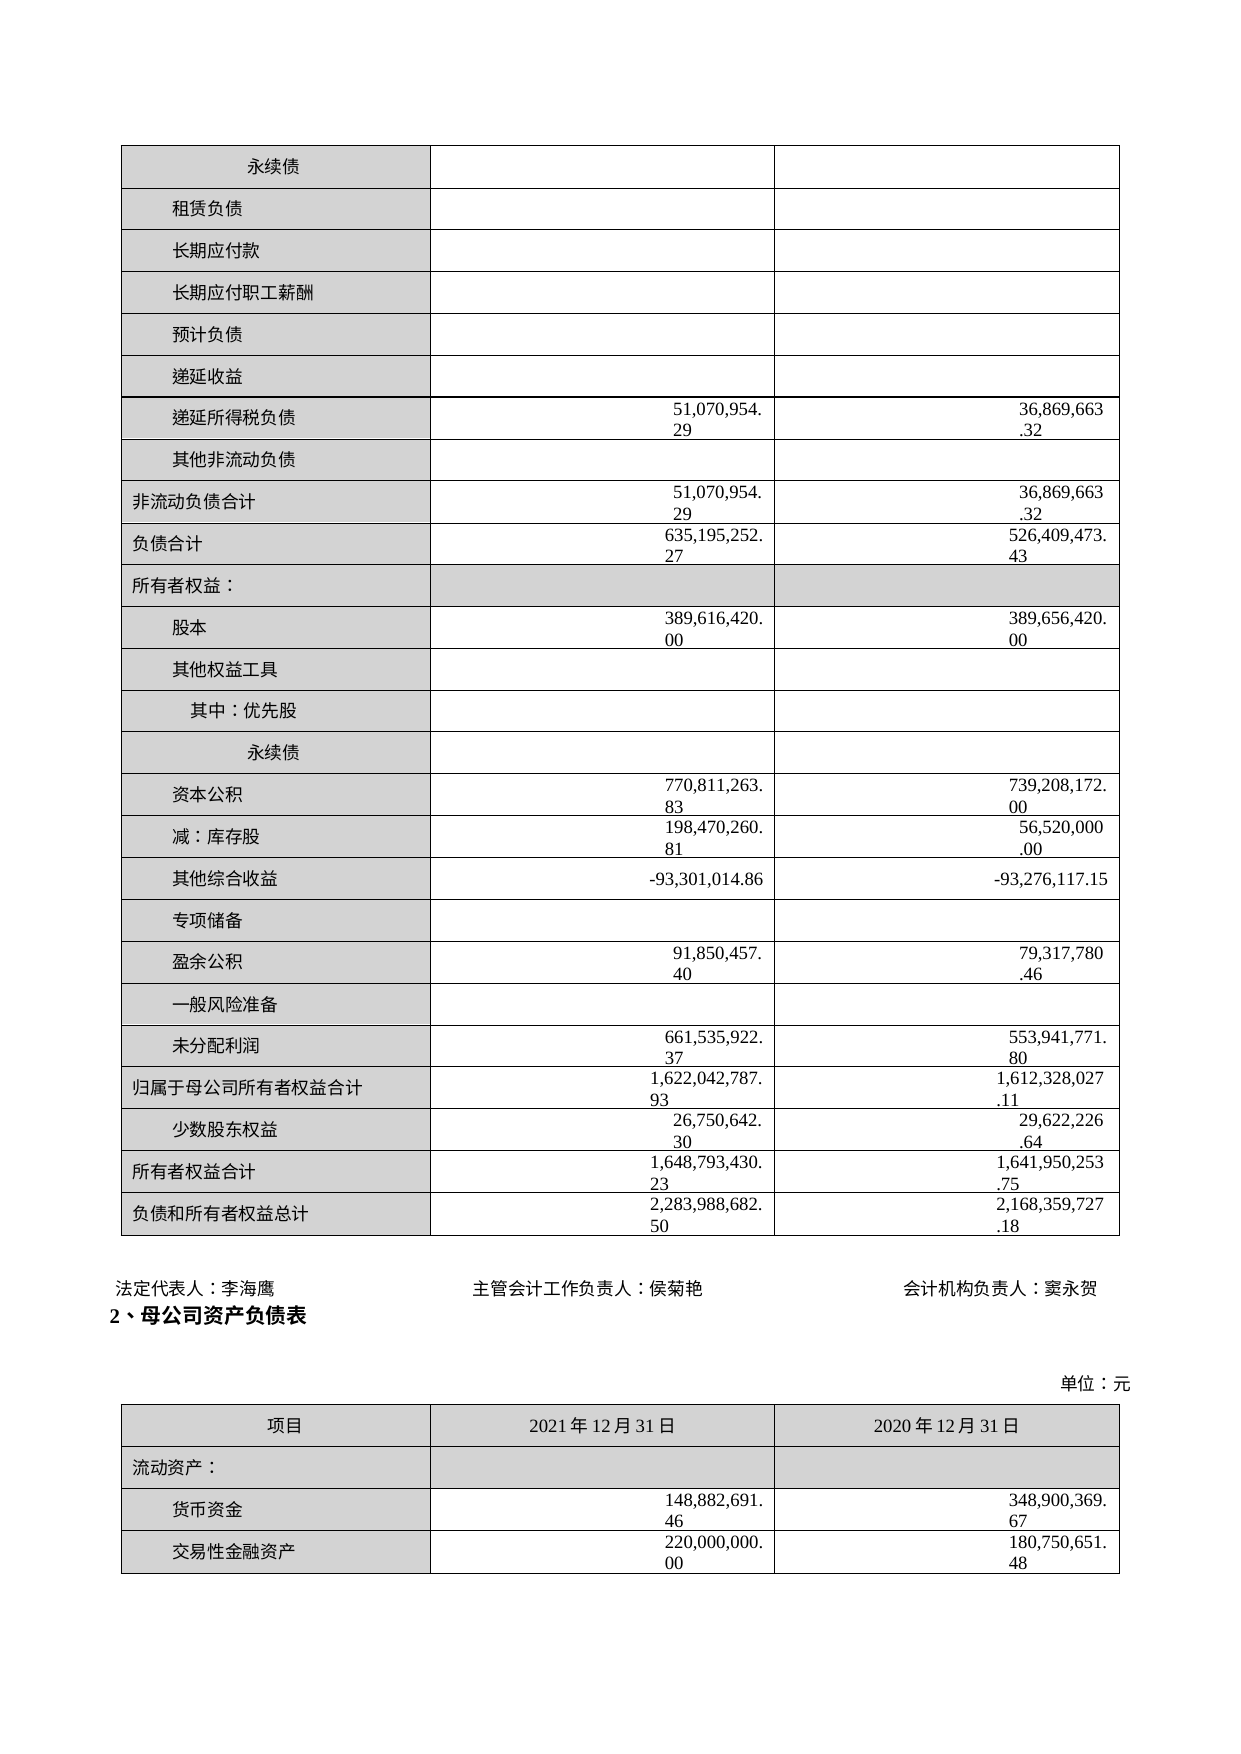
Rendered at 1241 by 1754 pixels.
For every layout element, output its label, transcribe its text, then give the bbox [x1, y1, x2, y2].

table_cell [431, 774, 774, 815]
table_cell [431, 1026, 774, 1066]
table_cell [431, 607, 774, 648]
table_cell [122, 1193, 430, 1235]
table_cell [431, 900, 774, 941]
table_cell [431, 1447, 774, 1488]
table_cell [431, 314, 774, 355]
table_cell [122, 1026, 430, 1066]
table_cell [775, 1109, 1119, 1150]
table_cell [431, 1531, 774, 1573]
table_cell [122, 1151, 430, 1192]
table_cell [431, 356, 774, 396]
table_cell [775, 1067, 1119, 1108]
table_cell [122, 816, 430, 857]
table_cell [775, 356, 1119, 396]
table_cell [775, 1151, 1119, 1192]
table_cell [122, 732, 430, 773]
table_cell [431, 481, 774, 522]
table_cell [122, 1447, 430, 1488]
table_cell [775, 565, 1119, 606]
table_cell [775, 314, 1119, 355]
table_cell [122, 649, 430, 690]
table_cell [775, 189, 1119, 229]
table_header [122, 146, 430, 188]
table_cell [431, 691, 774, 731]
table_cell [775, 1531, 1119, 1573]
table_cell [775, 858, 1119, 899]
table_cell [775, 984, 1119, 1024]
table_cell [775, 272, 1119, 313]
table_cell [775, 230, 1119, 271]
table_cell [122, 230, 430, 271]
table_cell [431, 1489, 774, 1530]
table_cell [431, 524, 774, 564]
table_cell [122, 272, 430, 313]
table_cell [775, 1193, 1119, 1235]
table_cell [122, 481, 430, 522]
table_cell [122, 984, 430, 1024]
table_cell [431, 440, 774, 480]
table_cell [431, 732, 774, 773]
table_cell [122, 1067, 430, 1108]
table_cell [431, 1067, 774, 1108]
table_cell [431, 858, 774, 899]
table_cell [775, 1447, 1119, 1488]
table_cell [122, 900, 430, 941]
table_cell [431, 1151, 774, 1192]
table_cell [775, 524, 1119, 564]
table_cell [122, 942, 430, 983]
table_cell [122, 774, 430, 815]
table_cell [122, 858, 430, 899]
text 单位：元 [109, 1371, 1131, 1395]
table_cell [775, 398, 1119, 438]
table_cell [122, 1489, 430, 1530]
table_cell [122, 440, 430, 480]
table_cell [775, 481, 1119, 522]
subtitle 2、母公司资产负债表 [109, 1236, 1131, 1329]
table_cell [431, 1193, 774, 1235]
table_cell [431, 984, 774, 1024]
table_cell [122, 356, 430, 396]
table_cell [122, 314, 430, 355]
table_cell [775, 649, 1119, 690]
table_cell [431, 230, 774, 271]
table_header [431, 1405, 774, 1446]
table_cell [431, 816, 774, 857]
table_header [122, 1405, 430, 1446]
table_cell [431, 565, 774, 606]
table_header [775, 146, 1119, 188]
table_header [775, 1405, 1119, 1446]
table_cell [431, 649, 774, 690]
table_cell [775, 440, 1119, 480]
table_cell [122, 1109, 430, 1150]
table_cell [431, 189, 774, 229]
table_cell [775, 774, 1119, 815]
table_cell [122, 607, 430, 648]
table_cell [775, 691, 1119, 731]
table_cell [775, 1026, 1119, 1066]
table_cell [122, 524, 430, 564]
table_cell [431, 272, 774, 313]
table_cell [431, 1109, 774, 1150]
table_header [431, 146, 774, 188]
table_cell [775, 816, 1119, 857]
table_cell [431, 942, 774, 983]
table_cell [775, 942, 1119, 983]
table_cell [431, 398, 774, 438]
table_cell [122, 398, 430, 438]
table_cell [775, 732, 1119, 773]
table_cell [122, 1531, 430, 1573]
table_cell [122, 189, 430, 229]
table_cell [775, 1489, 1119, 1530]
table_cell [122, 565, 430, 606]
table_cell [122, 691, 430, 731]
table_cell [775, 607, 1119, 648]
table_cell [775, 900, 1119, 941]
